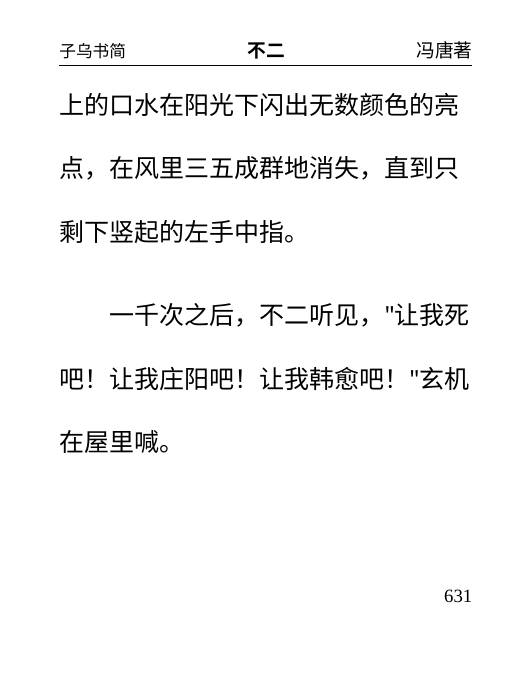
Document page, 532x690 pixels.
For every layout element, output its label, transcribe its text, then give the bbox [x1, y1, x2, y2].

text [59, 72, 472, 262]
text 一千次之后，不二听见，"让我死吧！让我庄阳吧！让我韩愈吧！"玄机在屋里喊。 [59, 282, 472, 473]
